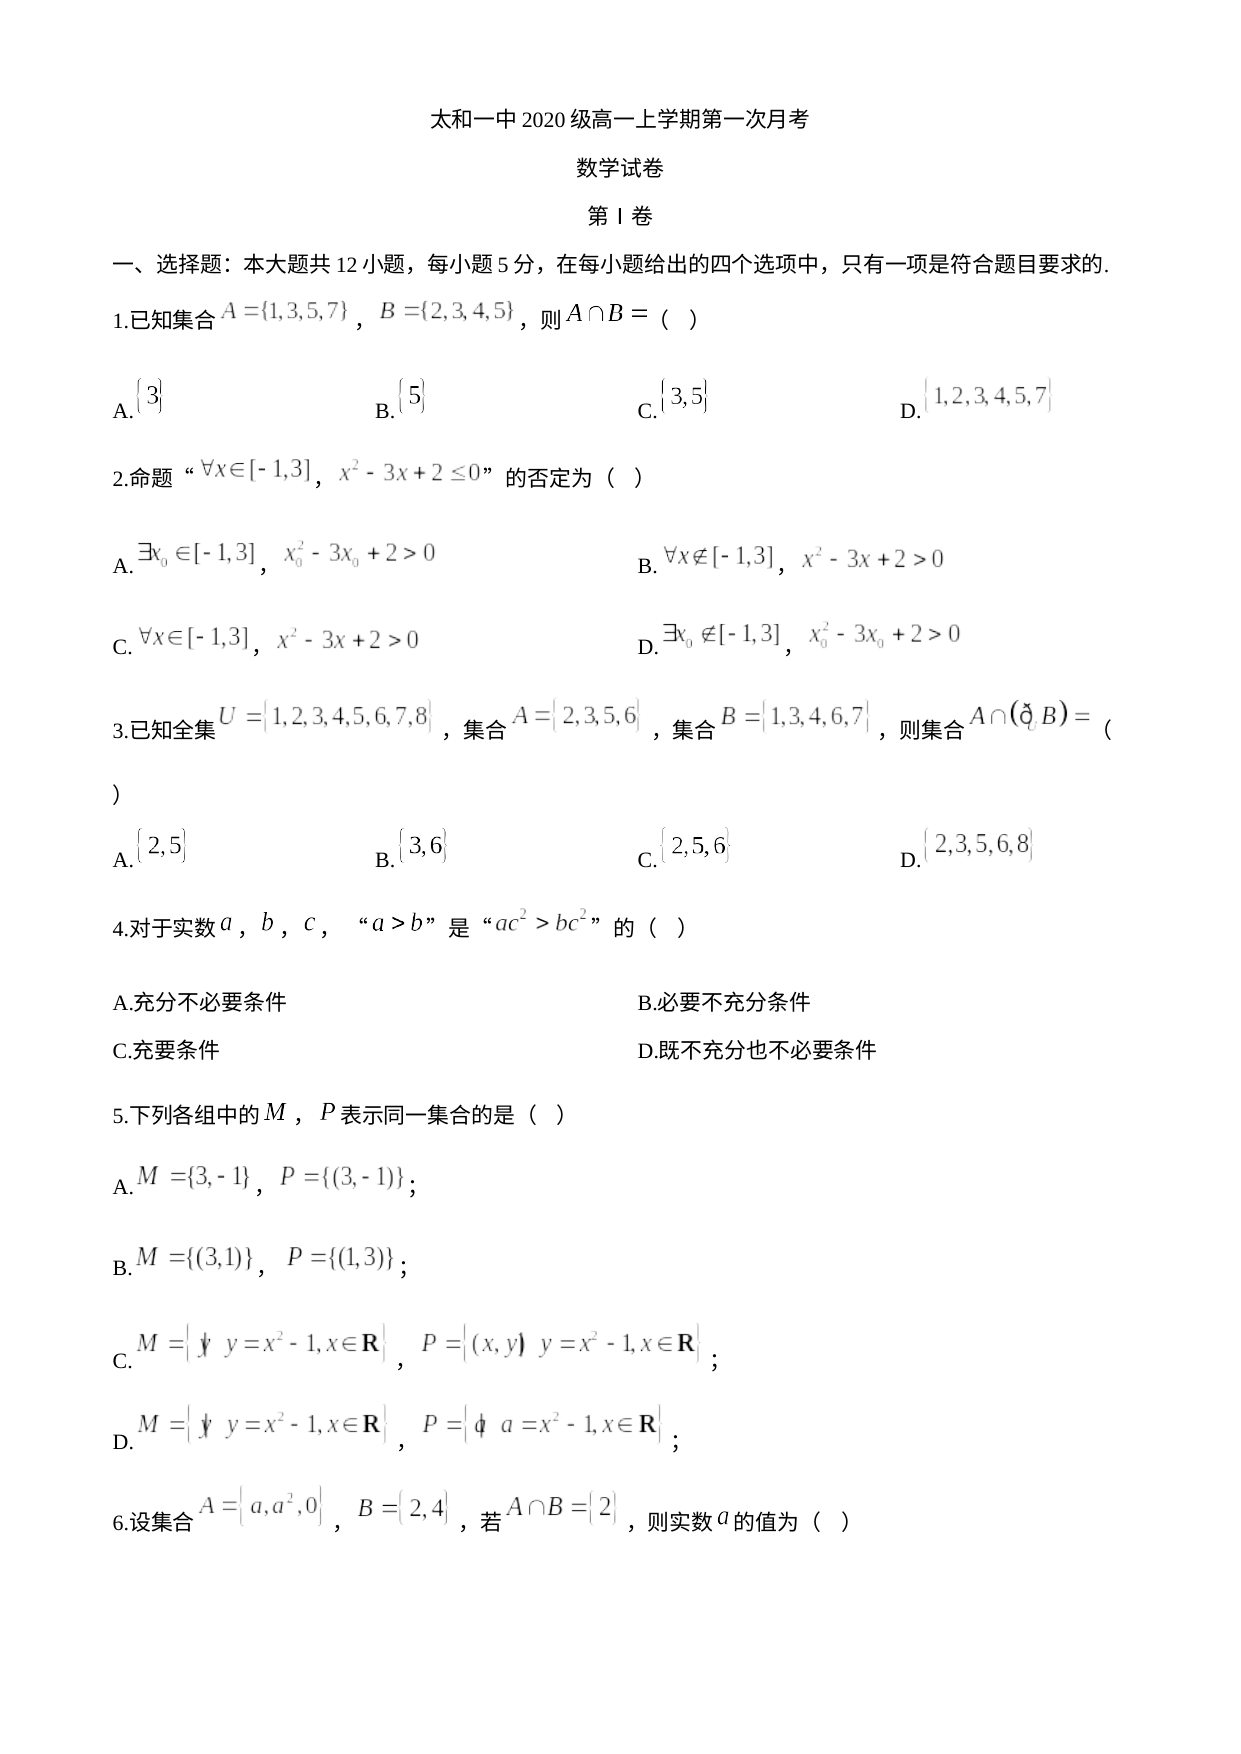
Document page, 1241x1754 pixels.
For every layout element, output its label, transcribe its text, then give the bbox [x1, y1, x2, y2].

text 太和一中2020级高一上学期第一次月考 [112, 102, 1128, 134]
text 数学试卷 [112, 150, 1128, 183]
text 5.下列各组中的，表示同一集合的是（ ） [112, 1081, 1128, 1146]
text A.充分不必要条件 B.必要不充分条件 [112, 984, 1128, 1017]
text 2.命题“，”的否定为（ ） [112, 454, 1128, 519]
text D.，； [112, 1404, 1128, 1469]
text C.， D.， [112, 615, 1128, 680]
text C.充要条件 D.既不充分也不必要条件 [112, 1032, 1128, 1065]
text 3.已知全集，集合，集合，则集合（ ） [112, 696, 1128, 810]
text A. B. C. D. [112, 376, 1128, 441]
text A.，； [112, 1162, 1128, 1227]
text A.， B.， [112, 534, 1128, 599]
text 4.对于实数，，， “”是“”的（ ） [112, 903, 1128, 968]
text C.，； [112, 1323, 1128, 1388]
text 第Ⅰ卷 [112, 198, 1128, 231]
text A. B. C. D. [112, 826, 1128, 891]
text 一、选择题：本大题共12小题，每小题5分，在每小题给出的四个选项中，只有一项是符合题目要求的. [112, 247, 1128, 279]
text B.，； [112, 1242, 1128, 1307]
text 6.设集合，，若，则实数的值为（ ） [112, 1485, 1128, 1550]
text 1.已知集合，，则（ ） [112, 295, 1128, 360]
